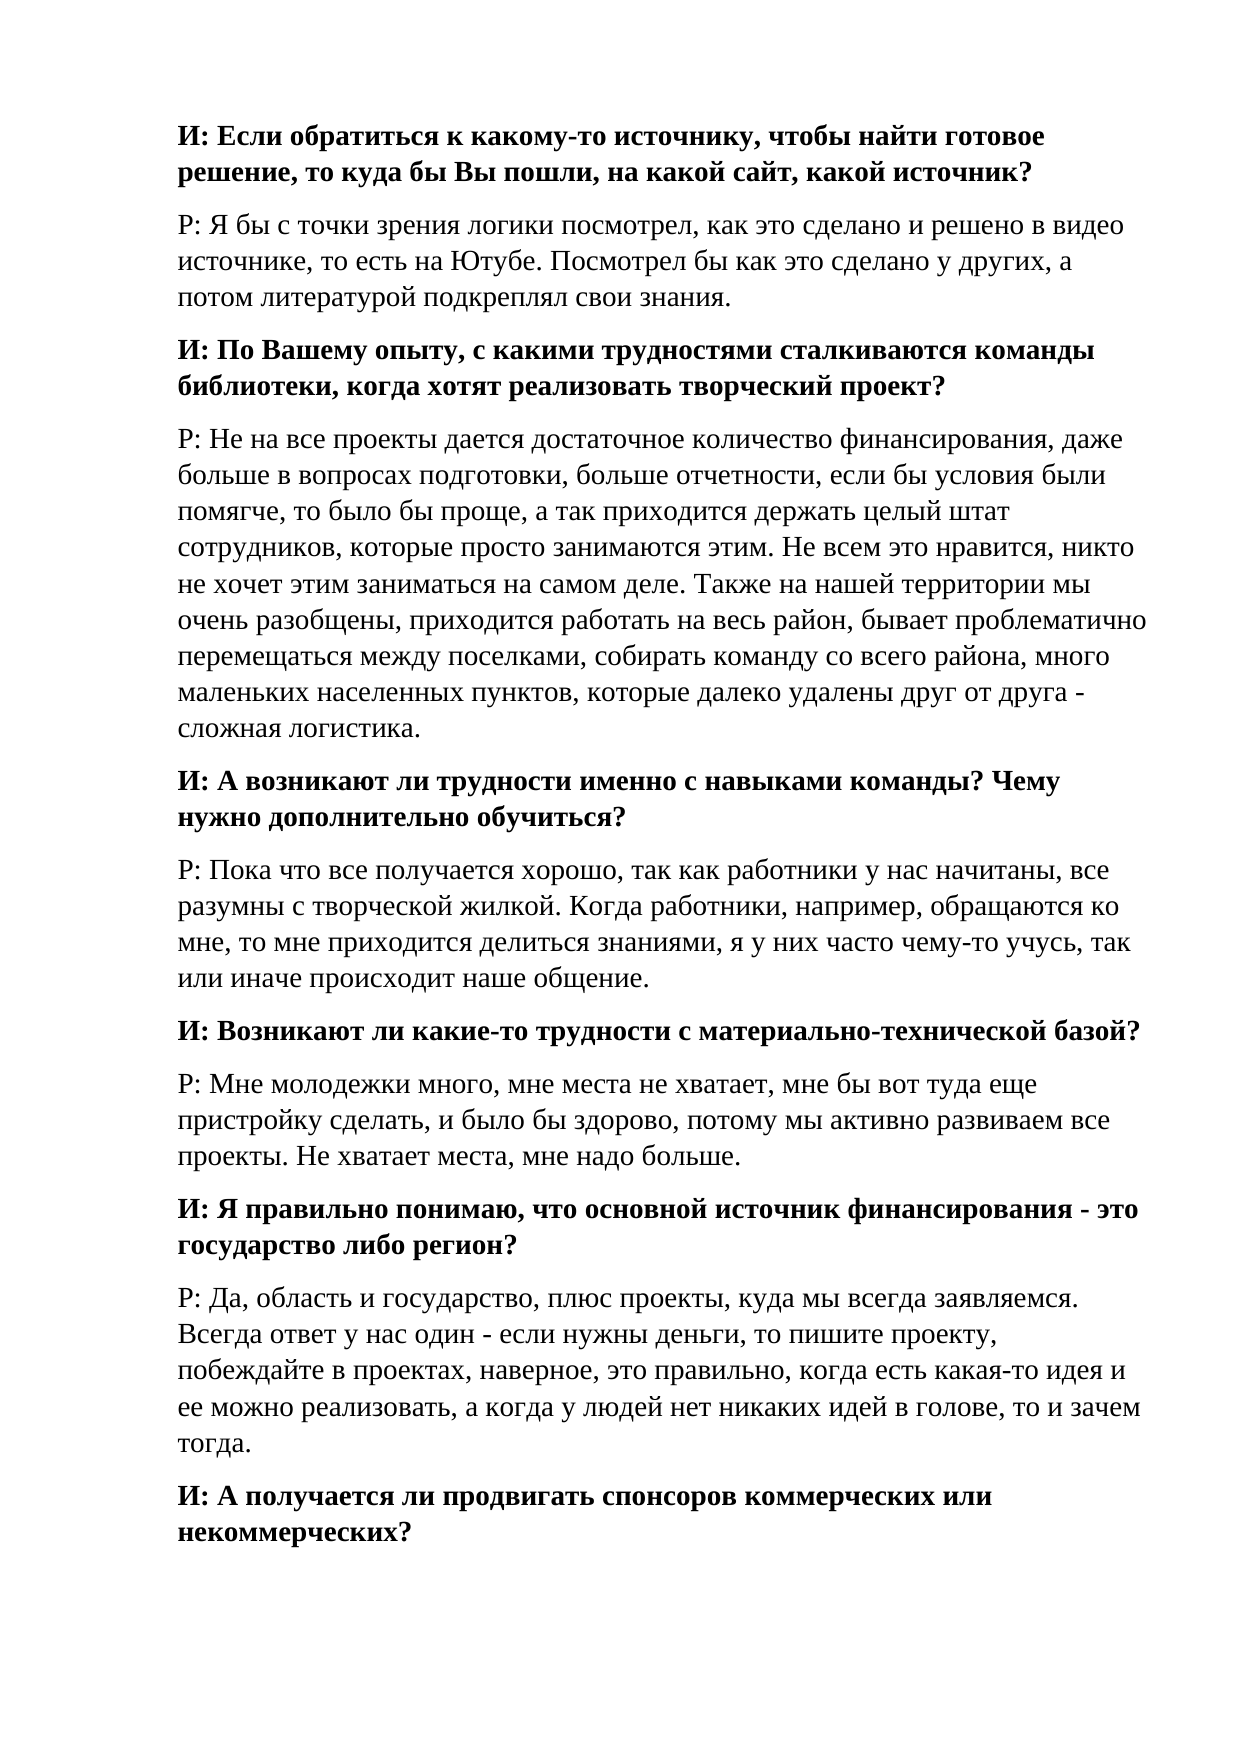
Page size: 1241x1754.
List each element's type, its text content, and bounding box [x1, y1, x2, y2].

text И: Возникают ли какие-то трудности с материально-технической базой? [177, 1013, 1152, 1047]
text Р: Я бы с точки зрения логики посмотрел, как это сделано и решено в видео источнике, то есть на Ютубе. Посмотрел бы как это сделано у других, а потом литературой подкреплял свои знания. [177, 207, 1152, 313]
text И: А получается ли продвигать спонсоров коммерческих или некоммерческих? [177, 1478, 1152, 1547]
text Р: Не на все проекты дается достаточное количество финансирования, даже больше в вопросах подготовки, больше отчетности, если бы условия были помягче, то было бы проще, а так приходится держать целый штат сотрудников, которые просто занимаются этим. Не всем это нравится, никто не хочет этим заниматься на самом деле. Также на нашей территории мы очень разобщены, приходится работать на весь район, бывает проблематично перемещаться между поселками, собирать команду со всего района, много маленьких населенных пунктов, которые далеко удалены друг от друга - сложная логистика. [177, 421, 1152, 744]
text И: По Вашему опыту, с какими трудностями сталкиваются команды библиотеки, когда хотят реализовать творческий проект? [177, 332, 1152, 402]
text Р: Да, область и государство, плюс проекты, куда мы всегда заявляемся. Всегда ответ у нас один - если нужны деньги, то пишите проекту, побеждайте в проектах, наверное, это правильно, когда есть какая-то идея и ее можно реализовать, а когда у людей нет никаких идей в голове, то и зачем тогда. [177, 1280, 1152, 1458]
text Р: Мне молодежки много, мне места не хватает, мне бы вот туда еще пристройку сделать, и было бы здорово, потому мы активно развиваем все проекты. Не хватает места, мне надо больше. [177, 1066, 1152, 1172]
text И: Я правильно понимаю, что основной источник финансирования - это государство либо регион? [177, 1191, 1152, 1261]
text И: А возникают ли трудности именно с навыками команды? Чему нужно дополнительно обучиться? [177, 763, 1152, 833]
text И: Если обратиться к какому-то источнику, чтобы найти готовое решение, то куда бы Вы пошли, на какой сайт, какой источник? [177, 118, 1152, 188]
text Р: Пока что все получается хорошо, так как работники у нас начитаны, все разумны с творческой жилкой. Когда работники, например, обращаются ко мне, то мне приходится делиться знаниями, я у них часто чему-то учусь, так или иначе происходит наше общение. [177, 852, 1152, 994]
